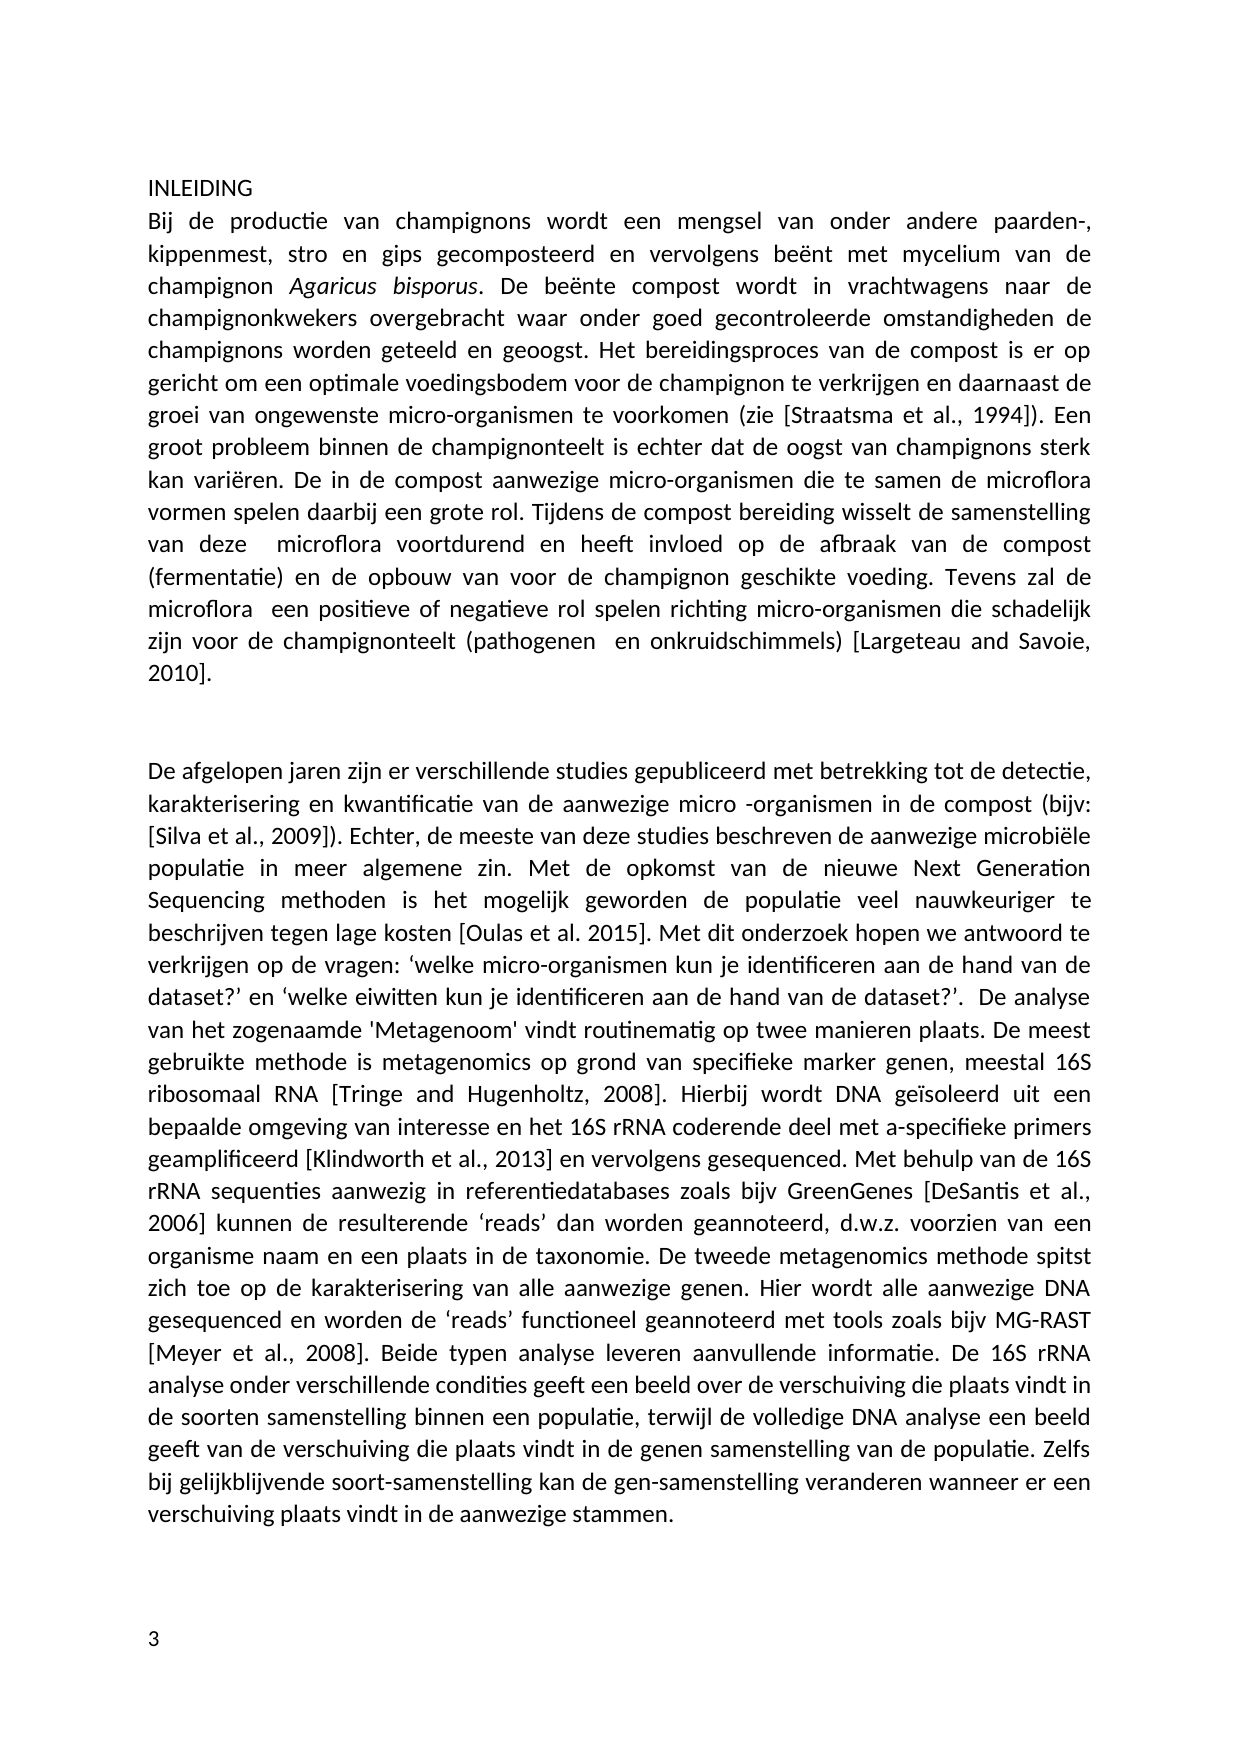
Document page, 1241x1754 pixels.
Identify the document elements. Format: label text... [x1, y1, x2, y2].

text Bij de productie van champignons wordt een mengsel van onder andere paarden-, kippenmest, stro en gips gecomposteerd en vervolgens beënt met mycelium van de champignon Agaricus bisporus. De beënte compost wordt in vrachtwagens naar de champignonkwekers overgebracht waar onder goed gecontroleerde omstandigheden de champignons worden geteeld en geoogst. Het bereidingsproces van de compost is er op gericht om een optimale voedingsbodem voor de champignon te verkrijgen en daarnaast de groei van ongewenste micro-organismen te voorkomen (zie [Straatsma et al., 1994]). Een groot probleem binnen de champignonteelt is echter dat de oogst van champignons sterk kan variëren. De in de compost aanwezige micro-organismen die te samen de microflora vormen spelen daarbij een grote rol. Tijdens de compost bereiding wisselt de samenstelling van deze microflora voortdurend en heeft invloed op de afbraak van de compost (fermentatie) en de opbouw van voor de champignon geschikte voeding. Tevens zal de microflora een positieve of negatieve rol spelen richting micro-organismen die schadelijk zijn voor de champignonteelt (pathogenen en onkruidschimmels) [Largeteau and Savoie, 2010]. [148, 206, 1093, 688]
text De afgelopen jaren zijn er verschillende studies gepubliceerd met betrekking tot de detectie, karakterisering en kwantificatie van de aanwezige micro -organismen in de compost (bijv: [Silva et al., 2009]). Echter, de meeste van deze studies beschreven de aanwezige microbiële populatie in meer algemene zin. Met de opkomst van de nieuwe Next Generation Sequencing methoden is het mogelijk geworden de populatie veel nauwkeuriger te beschrijven tegen lage kosten [Oulas et al. 2015]. Met dit onderzoek hopen we antwoord te verkrijgen op de vragen: ‘welke micro-organismen kun je identificeren aan de hand van de dataset?’ en ‘welke eiwitten kun je identificeren aan de hand van de dataset?’. De analyse van het zogenaamde 'Metagenoom' vindt routinematig op twee manieren plaats. De meest gebruikte methode is metagenomics op grond van specifieke marker genen, meestal 16S ribosomaal RNA [Tringe and Hugenholtz, 2008]. Hierbij wordt DNA geïsoleerd uit een bepaalde omgeving van interesse en het 16S rRNA coderende deel met a-specifieke primers geamplificeerd [Klindworth et al., 2013] en vervolgens gesequenced. Met behulp van de 16S rRNA sequenties aanwezig in referentiedatabases zoals bijv GreenGenes [DeSantis et al., 2006] kunnen de resulterende ‘reads’ dan worden geannoteerd, d.w.z. voorzien van een organisme naam en een plaats in de taxonomie. De tweede metagenomics methode spitst zich toe op de karakterisering van alle aanwezige genen. Hier wordt alle aanwezige DNA gesequenced en worden de ‘reads’ functioneel geannoteerd met tools zoals bijv MG-RAST [Meyer et al., 2008]. Beide typen analyse leveren aanvullende informatie. De 16S rRNA analyse onder verschillende condities geeft een beeld over de verschuiving die plaats vindt in de soorten samenstelling binnen een populatie, terwijl de volledige DNA analyse een beeld geeft van de verschuiving die plaats vindt in de genen samenstelling van de populatie. Zelfs bij gelijkblijvende soort-samenstelling kan de gen-samenstelling veranderen wanneer er een verschuiving plaats vindt in de aanwezige stammen. [148, 756, 1093, 1529]
subtitle INLEIDING [148, 173, 1093, 203]
